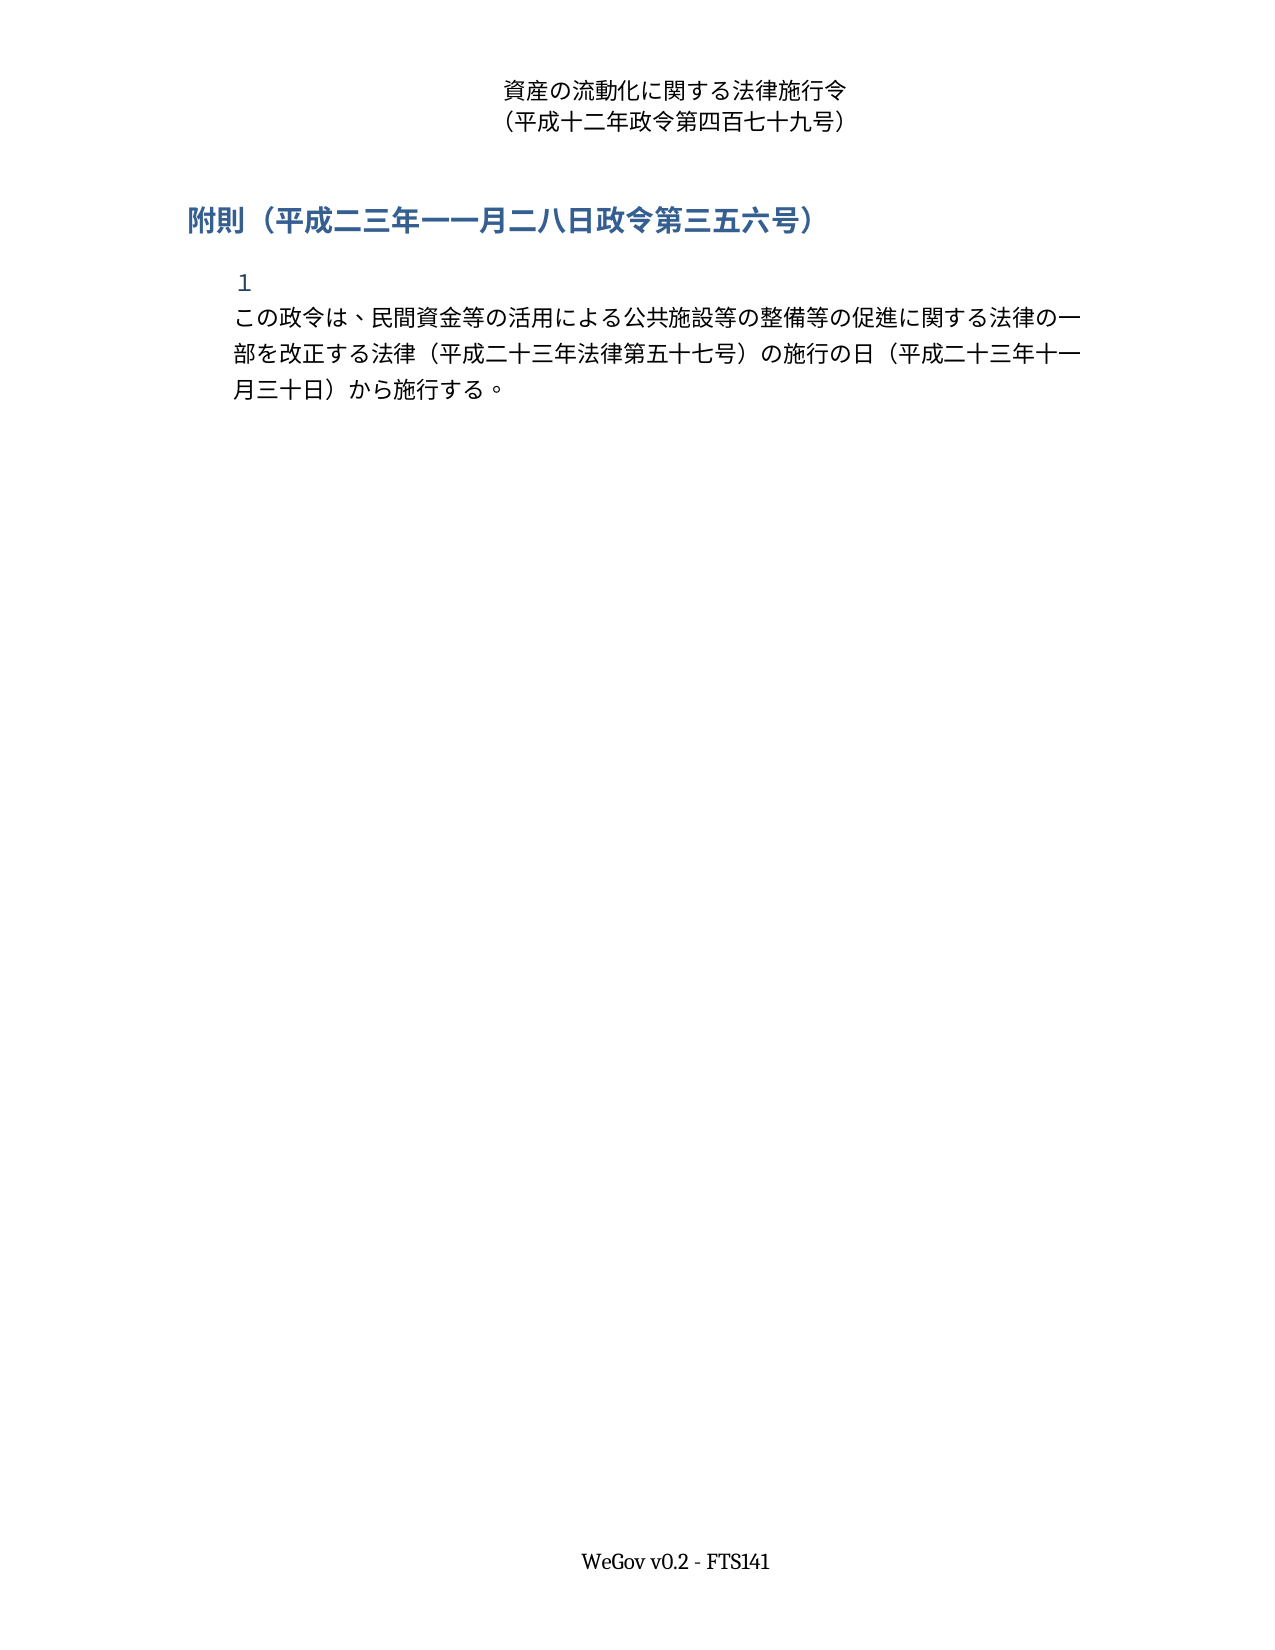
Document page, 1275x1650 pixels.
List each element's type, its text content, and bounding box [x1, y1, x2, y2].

subtitle １ [233, 266, 1087, 298]
text この政令は、民間資金等の活用による公共施設等の整備等の促進に関する法律の一部を改正する法律（平成二十三年法律第五十七号）の施行の日（平成二十三年十一月三十日）から施行する。 [233, 302, 1087, 406]
subtitle 附則（平成二三年一一月二八日政令第三五六号） [187, 200, 1087, 240]
